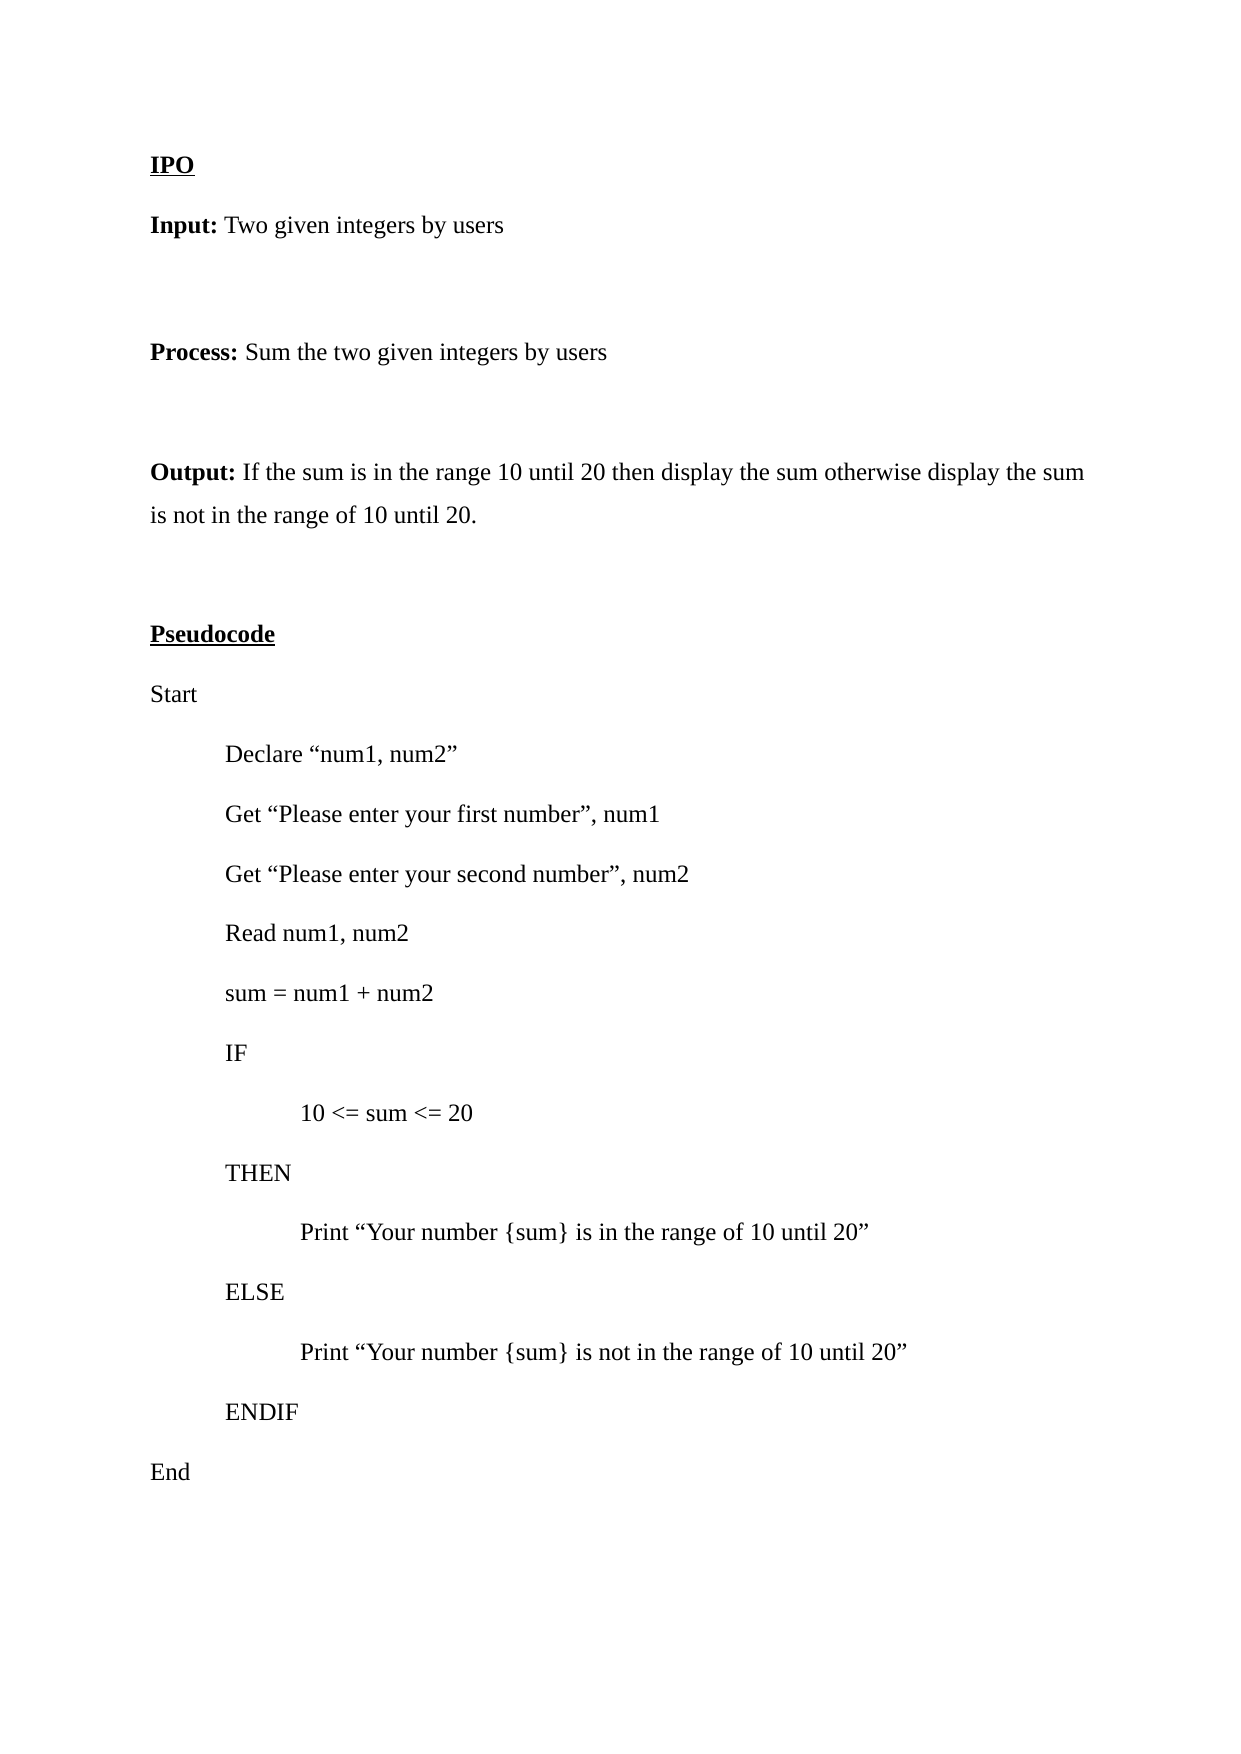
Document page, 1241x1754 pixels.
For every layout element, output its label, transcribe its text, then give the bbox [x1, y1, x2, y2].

text Input: Two given integers by users [150, 210, 1090, 238]
text Start [150, 679, 1090, 708]
text IF [150, 1038, 1090, 1067]
text Get “Please enter your first number”, num1 [150, 799, 1090, 828]
text ELSE [150, 1277, 1090, 1306]
text End [150, 1457, 1090, 1485]
text IPO [150, 150, 1090, 179]
text THEN [150, 1158, 1090, 1186]
text Get “Please enter your second number”, num2 [150, 859, 1090, 887]
text Process: Sum the two given integers by users [150, 337, 1090, 366]
text Read num1, num2 [150, 918, 1090, 947]
text Declare “num1, num2” [150, 739, 1090, 768]
text Output: If the sum is in the range 10 until 20 then display the sum otherwise display the sum is not in the range of 10 until 20. [150, 457, 1090, 529]
text Print “Your number {sum} is not in the range of 10 until 20” [150, 1337, 1090, 1366]
text Pseudocode [150, 619, 1090, 648]
text ENDIF [150, 1397, 1090, 1426]
text Print “Your number {sum} is in the range of 10 until 20” [150, 1217, 1090, 1246]
text sum = num1 + num2 [150, 978, 1090, 1007]
text 10 <= sum <= 20 [150, 1098, 1090, 1127]
